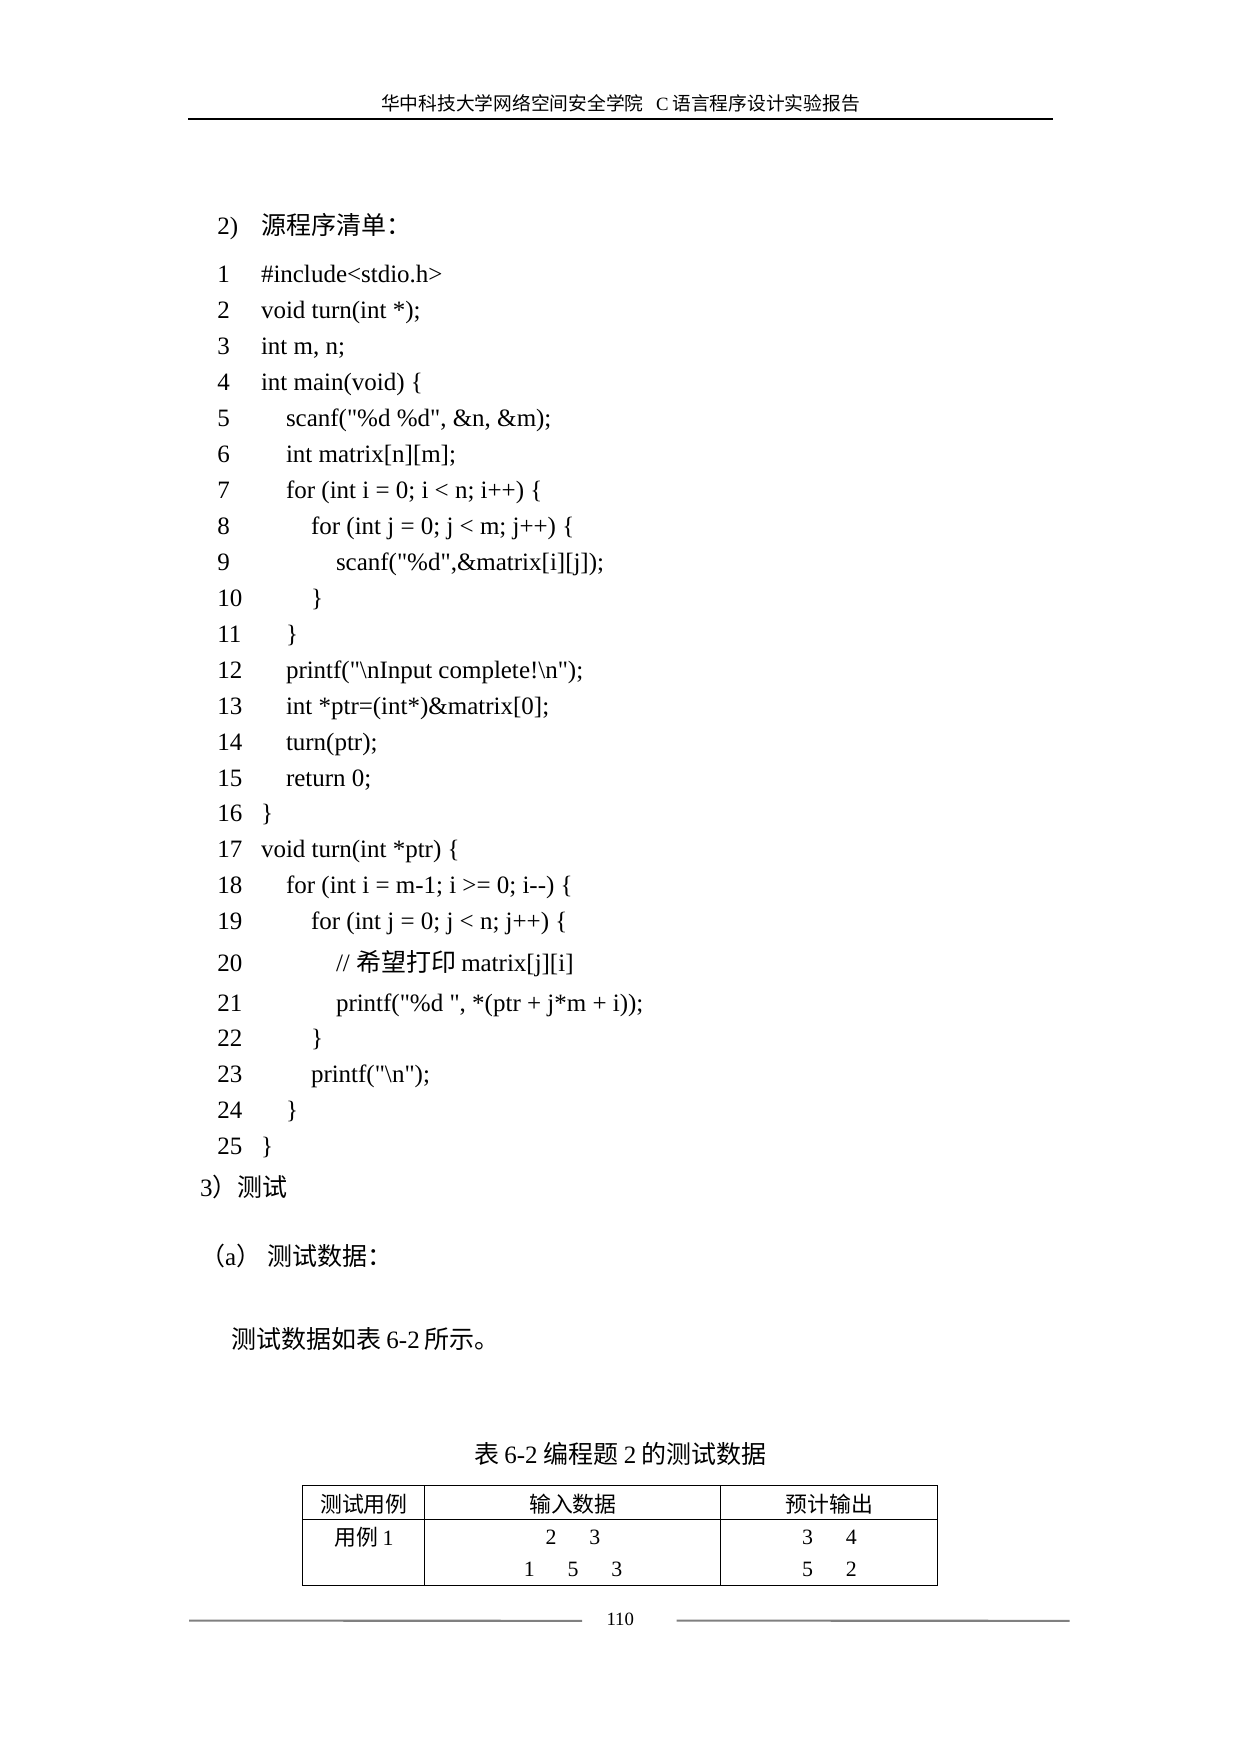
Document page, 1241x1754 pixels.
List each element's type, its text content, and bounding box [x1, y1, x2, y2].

list turn(ptr); [217, 727, 1053, 755]
list } [217, 1023, 1053, 1052]
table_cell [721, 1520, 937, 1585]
list for (int j = 0; j < m; j++) { [217, 511, 1053, 540]
list 源程序清单： [217, 205, 1053, 241]
list int m, n; [217, 331, 1053, 360]
list printf("%d ", *(ptr + j*m + i)); [217, 988, 1053, 1016]
list } [217, 1095, 1053, 1124]
list } [217, 583, 1053, 612]
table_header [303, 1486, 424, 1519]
list } [217, 619, 1053, 648]
list #include<stdio.h> [217, 259, 1053, 288]
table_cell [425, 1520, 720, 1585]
text 测试数据如表6-2所示。 [187, 1305, 1053, 1370]
list int *ptr=(int*)&matrix[0]; [217, 691, 1053, 719]
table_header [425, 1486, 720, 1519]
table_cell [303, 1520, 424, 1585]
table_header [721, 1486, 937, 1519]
list // 希望打印matrix[j][i] [217, 942, 1053, 978]
list void turn(int *); [217, 295, 1053, 324]
list printf("\nInput complete!\n"); [217, 655, 1053, 683]
list scanf("%d",&matrix[i][j]); [217, 547, 1053, 576]
text 3）测试 [187, 1167, 1053, 1203]
list for (int i = 0; i < n; i++) { [217, 475, 1053, 504]
list void turn(int *ptr) { [217, 834, 1053, 863]
list } [217, 1131, 1053, 1160]
text 表6-2 编程题2的测试数据 [187, 1420, 1053, 1485]
list } [217, 798, 1053, 827]
list return 0; [217, 763, 1053, 791]
list for (int i = m-1; i >= 0; i--) { [217, 870, 1053, 899]
text （a） 测试数据： [187, 1222, 1053, 1287]
list int matrix[n][m]; [217, 439, 1053, 468]
list for (int j = 0; j < n; j++) { [217, 906, 1053, 935]
list scanf("%d %d", &n, &m); [217, 403, 1053, 432]
list printf("\n"); [217, 1059, 1053, 1088]
list int main(void) { [217, 367, 1053, 396]
